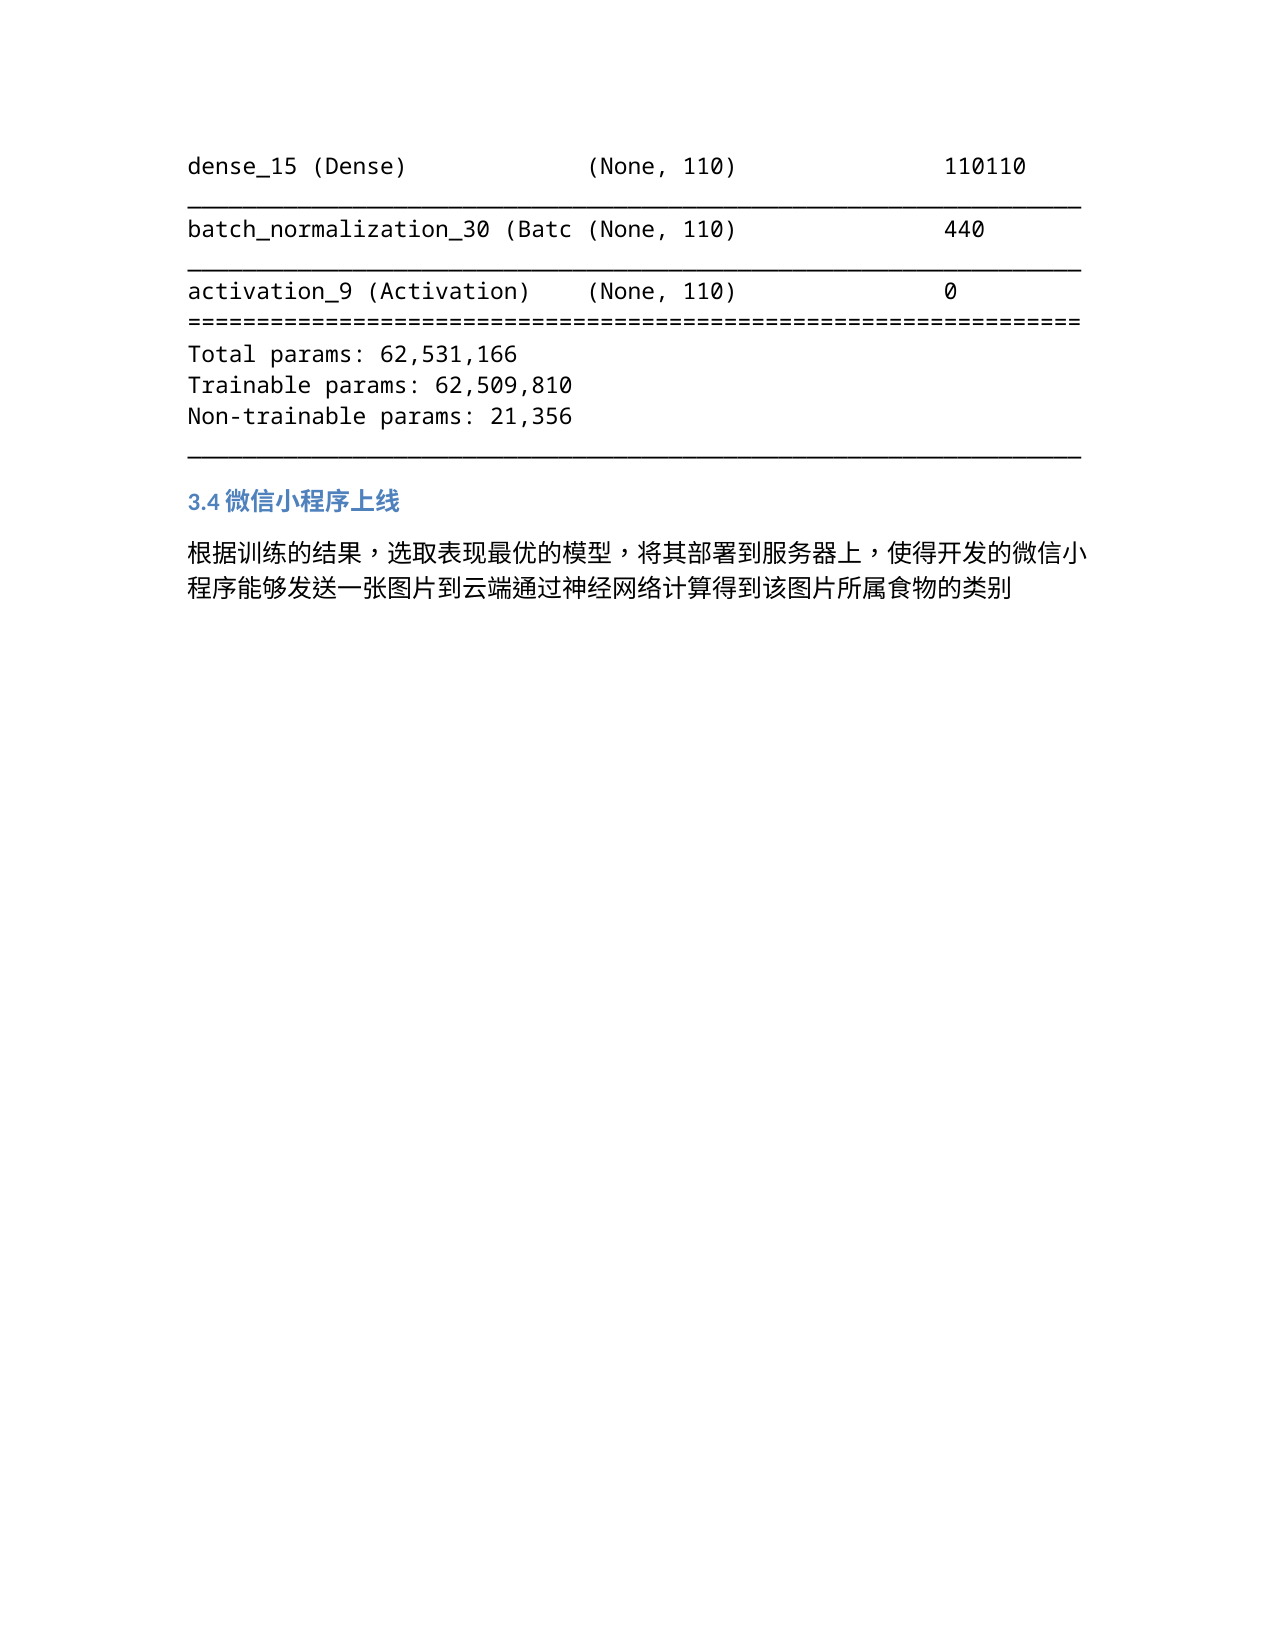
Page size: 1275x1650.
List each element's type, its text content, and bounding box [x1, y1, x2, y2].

subtitle 3.4 微信小程序上线 [187, 483, 1087, 517]
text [187, 150, 1087, 462]
text 根据训练的结果，选取表现最优的模型，将其部署到服务器上，使得开发的微信小程序能够发送一张图片到云端通过神经网络计算得到该图片所属食物的类别 [187, 536, 1087, 604]
